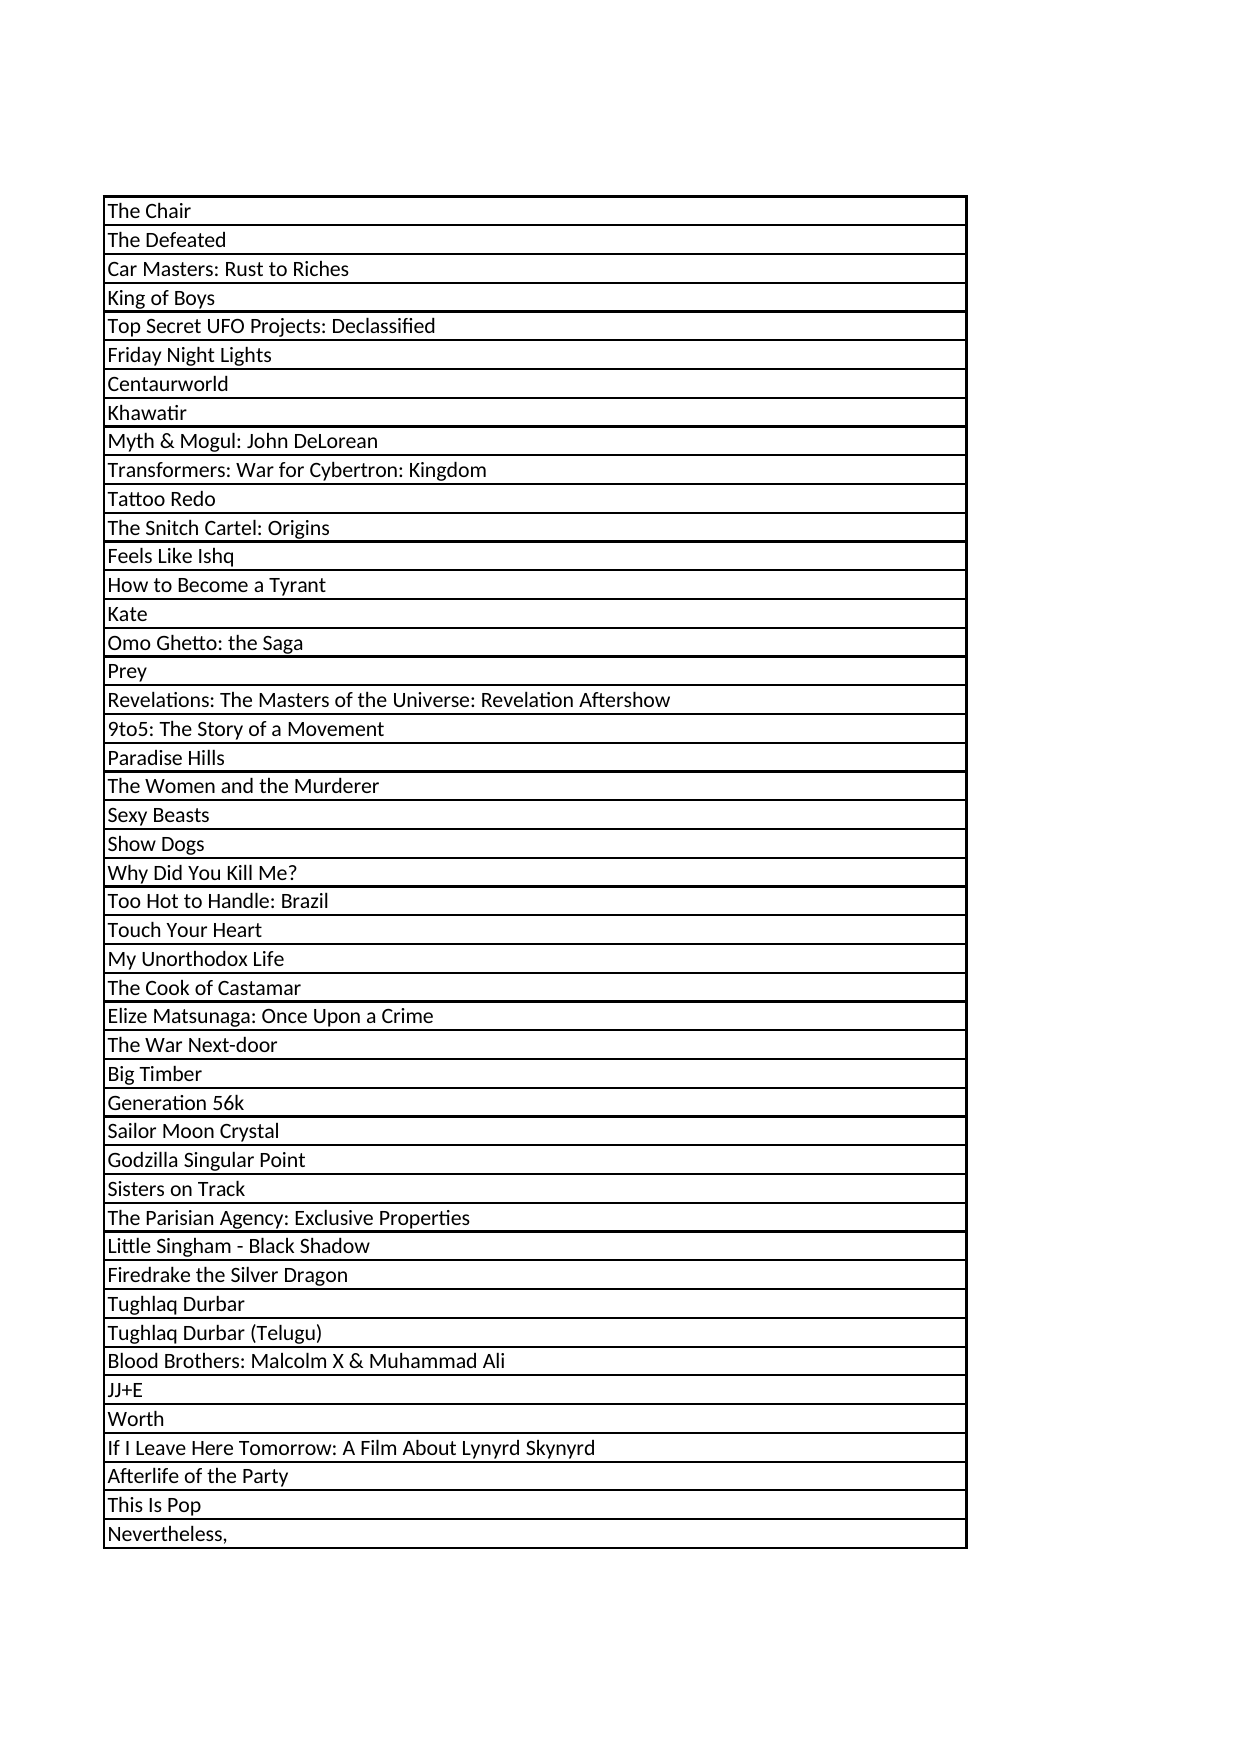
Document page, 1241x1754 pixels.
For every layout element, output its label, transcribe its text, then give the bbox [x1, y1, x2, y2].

table_cell Show Dogs [105, 830, 965, 857]
table_cell Car Masters: Rust to Riches [105, 255, 965, 282]
table_cell Sailor Moon Crystal [105, 1118, 965, 1144]
table_cell Blood Brothers: Malcolm X & Muhammad Ali [105, 1348, 965, 1374]
table_cell Revelations: The Masters of the Universe: Revelation Aftershow [105, 686, 965, 713]
table_cell 9to5: The Story of a Movement [105, 715, 965, 742]
table_cell Paradise Hills [105, 744, 965, 770]
table_cell Godzilla Singular Point [105, 1146, 965, 1173]
table_cell Feels Like Ishq [105, 543, 965, 569]
table_cell My Unorthodox Life [105, 945, 965, 972]
table_cell Transformers: War for Cybertron: Kingdom [105, 456, 965, 483]
table_cell The Parisian Agency: Exclusive Properties [105, 1204, 965, 1230]
table_cell Prey [105, 658, 965, 684]
table_cell Friday Night Lights [105, 341, 965, 368]
table_cell The Defeated [105, 226, 965, 253]
table_cell Khawatir [105, 399, 965, 425]
table_cell How to Become a Tyrant [105, 571, 965, 598]
table_header The Chair [105, 198, 965, 224]
table_cell The Snitch Cartel: Origins [105, 514, 965, 540]
table_cell JJ+E [105, 1376, 965, 1403]
table_cell Why Did You Kill Me? [105, 859, 965, 885]
table_cell Kate [105, 600, 965, 627]
table_cell Tughlaq Durbar [105, 1290, 965, 1317]
table_cell Tattoo Redo [105, 485, 965, 512]
table_cell The Cook of Castamar [105, 974, 965, 1000]
table_cell Too Hot to Handle: Brazil [105, 888, 965, 914]
table_cell Firedrake the Silver Dragon [105, 1261, 965, 1288]
table_cell Top Secret UFO Projects: Declassified [105, 313, 965, 339]
table_cell Myth & Mogul: John DeLorean [105, 428, 965, 454]
table_cell Centaurworld [105, 370, 965, 397]
table_cell Omo Ghetto: the Saga [105, 629, 965, 655]
table_cell Touch Your Heart [105, 916, 965, 943]
table_cell King of Boys [105, 284, 965, 310]
table_cell Big Timber [105, 1060, 965, 1087]
table_cell Worth [105, 1405, 965, 1432]
table_cell Sexy Beasts [105, 801, 965, 828]
table_cell Tughlaq Durbar (Telugu) [105, 1319, 965, 1346]
table_cell The War Next-door [105, 1031, 965, 1058]
table_cell This Is Pop [105, 1491, 965, 1518]
table_cell Little Singham - Black Shadow [105, 1233, 965, 1259]
table_cell The Women and the Murderer [105, 773, 965, 799]
table_cell Generation 56k [105, 1089, 965, 1115]
table_cell Afterlife of the Party [105, 1463, 965, 1489]
table_cell If I Leave Here Tomorrow: A Film About Lynyrd Skynyrd [105, 1434, 965, 1461]
table_cell Elize Matsunaga: Once Upon a Crime [105, 1003, 965, 1029]
table_cell Sisters on Track [105, 1175, 965, 1202]
table_cell Nevertheless, [105, 1520, 965, 1547]
